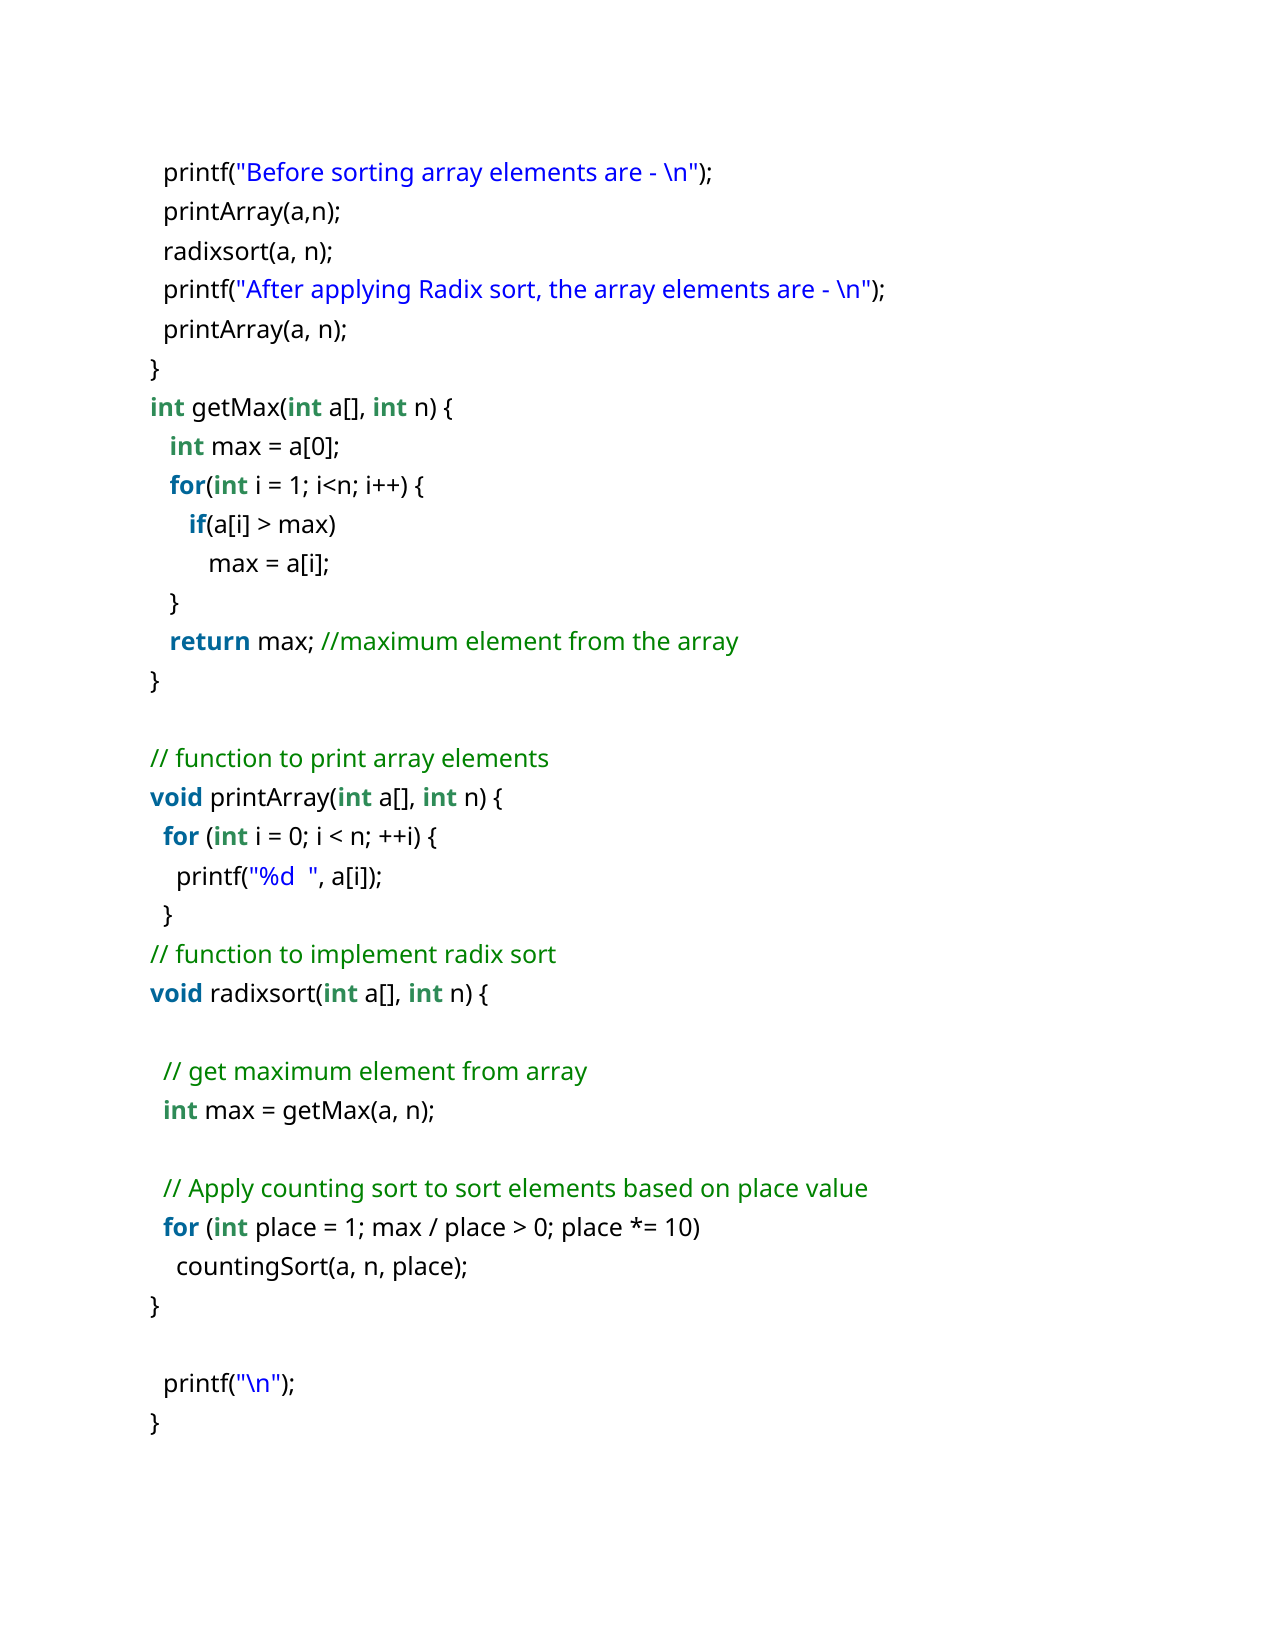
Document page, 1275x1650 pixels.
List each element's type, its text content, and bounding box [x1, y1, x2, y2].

text printArray(a,n); [150, 189, 1125, 228]
text // Apply counting sort to sort elements based on place value [150, 1166, 1125, 1205]
text void radixsort(int a[], int n) { [150, 970, 1125, 1009]
text void printArray(int a[], int n) { [150, 775, 1125, 814]
text printf("Before sorting array elements are - \n"); [150, 150, 1125, 189]
text printf("\n"); [150, 1361, 1125, 1400]
text countingSort(a, n, place); [150, 1244, 1125, 1283]
text } [150, 1283, 1125, 1322]
text for (int place = 1; max / place > 0; place *= 10) [150, 1205, 1125, 1244]
text // get maximum element from array [150, 1048, 1125, 1087]
text int max = a[0]; [150, 423, 1125, 462]
text int getMax(int a[], int n) { [150, 384, 1125, 423]
text for (int i = 0; i < n; ++i) { [150, 814, 1125, 853]
text } [150, 658, 1125, 697]
text // function to implement radix sort [150, 931, 1125, 970]
text return max; //maximum element from the array [150, 619, 1125, 658]
text if(a[i] > max) [150, 502, 1125, 541]
text printArray(a, n); [150, 306, 1125, 345]
text } [150, 892, 1125, 931]
text } [150, 580, 1125, 619]
text int max = getMax(a, n); [150, 1087, 1125, 1127]
text for(int i = 1; i<n; i++) { [150, 462, 1125, 502]
text printf("%d ", a[i]); [150, 853, 1125, 892]
text printf("After applying Radix sort, the array elements are - \n"); [150, 267, 1125, 306]
text } [150, 345, 1125, 384]
text } [150, 1400, 1125, 1439]
text radixsort(a, n); [150, 228, 1125, 267]
text // function to print array elements [150, 736, 1125, 775]
text max = a[i]; [150, 541, 1125, 580]
